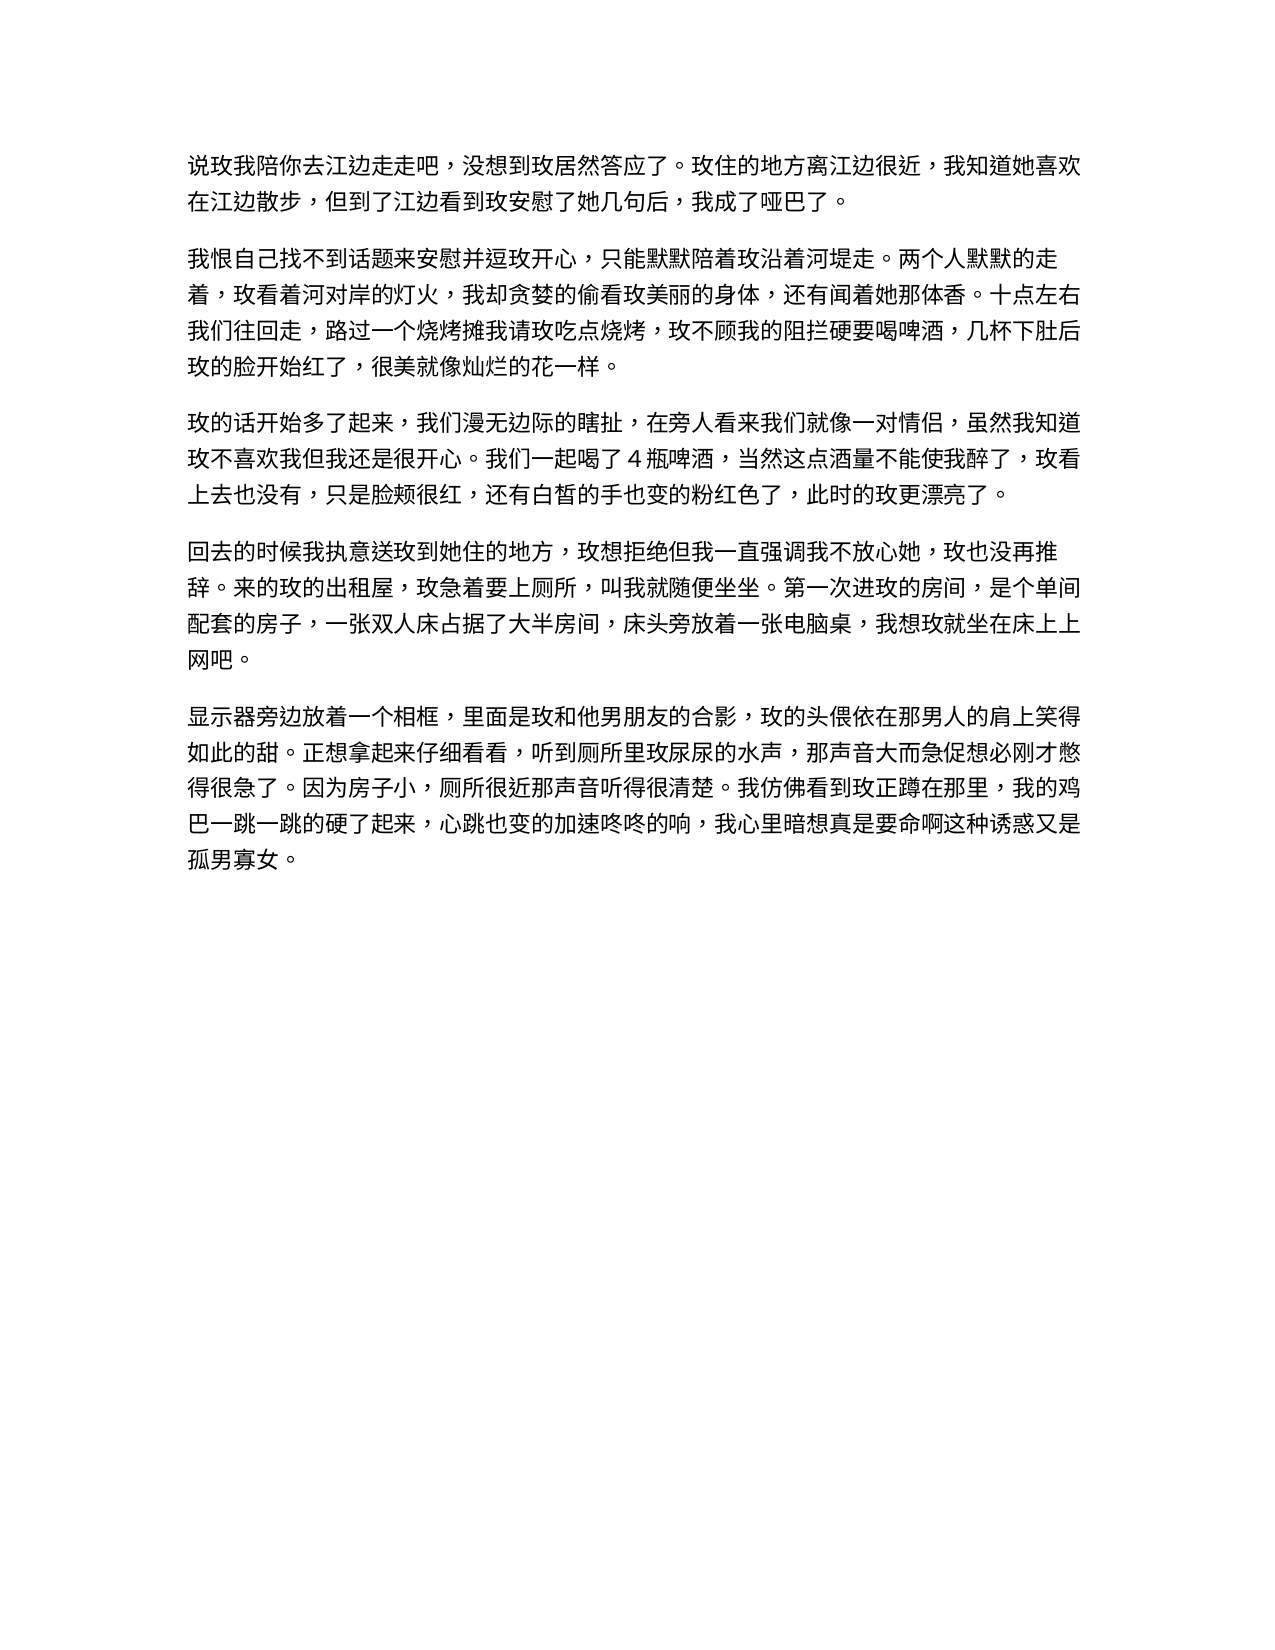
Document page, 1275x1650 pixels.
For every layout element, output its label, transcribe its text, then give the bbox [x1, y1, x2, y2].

text 玫的话开始多了起来，我们漫无边际的瞎扯，在旁人看来我们就像一对情侣，虽然我知道玫不喜欢我但我还是很开心。我们一起喝了４瓶啤酒，当然这点酒量不能使我醉了，玫看上去也没有，只是脸颊很红，还有白皙的手也变的粉红色了，此时的玫更漂亮了。 [187, 407, 1087, 510]
text 回去的时候我执意送玫到她住的地方，玫想拒绝但我一直强调我不放心她，玫也没再推辞。来的玫的出租屋，玫急着要上厕所，叫我就随便坐坐。第一次进玫的房间，是个单间配套的房子，一张双人床占据了大半房间，床头旁放着一张电脑桌，我想玫就坐在床上上网吧。 [187, 536, 1087, 675]
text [187, 150, 1087, 217]
text 我恨自己找不到话题来安慰并逗玫开心，只能默默陪着玫沿着河堤走。两个人默默的走着，玫看着河对岸的灯火，我却贪婪的偷看玫美丽的身体，还有闻着她那体香。十点左右我们往回走，路过一个烧烤摊我请玫吃点烧烤，玫不顾我的阻拦硬要喝啤酒，几杯下肚后玫的脸开始红了，很美就像灿烂的花一样。 [187, 243, 1087, 382]
text 显示器旁边放着一个相框，里面是玫和他男朋友的合影，玫的头偎依在那男人的肩上笑得如此的甜。正想拿起来仔细看看，听到厕所里玫尿尿的水声，那声音大而急促想必刚才憋得很急了。因为房子小，厕所很近那声音听得很清楚。我仿佛看到玫正蹲在那里，我的鸡巴一跳一跳的硬了起来，心跳也变的加速咚咚的响，我心里暗想真是要命啊这种诱惑又是孤男寡女。 [187, 701, 1087, 876]
